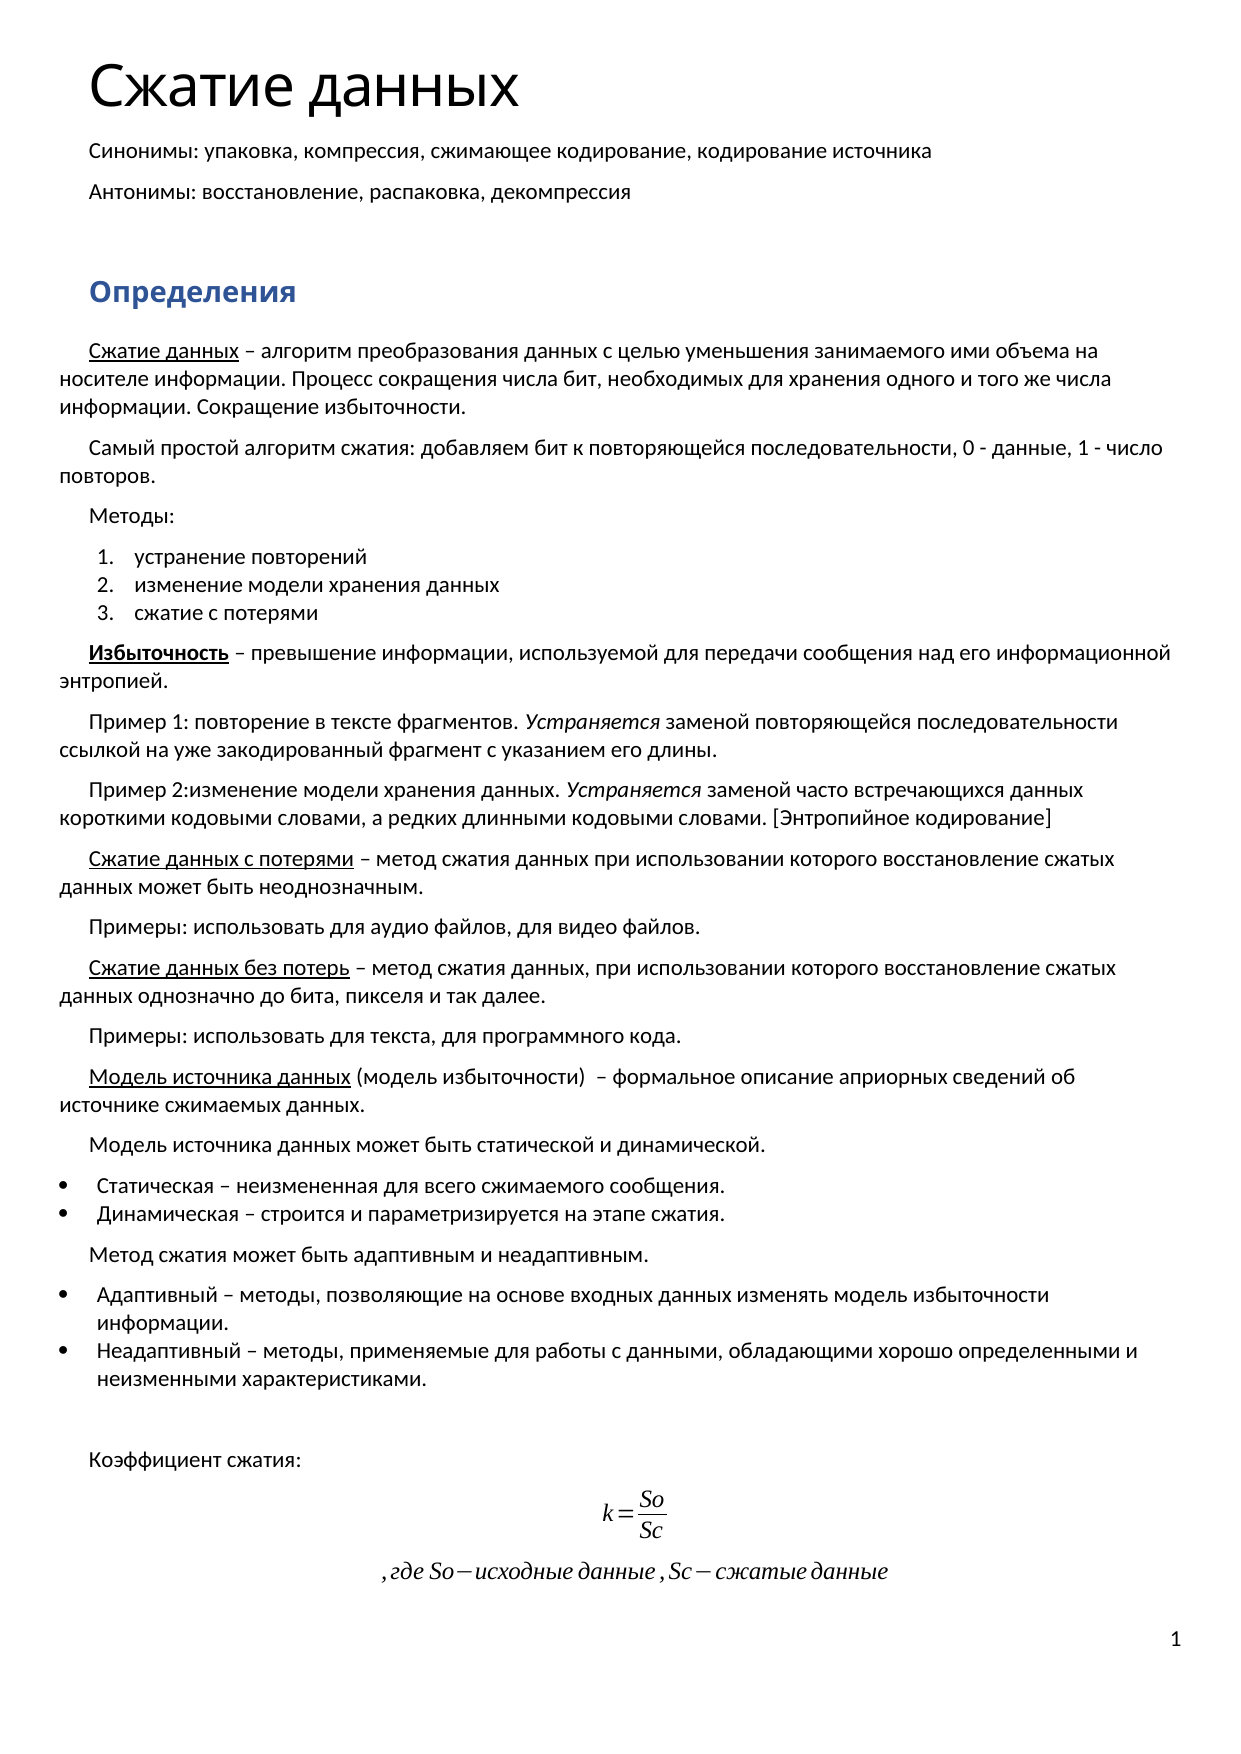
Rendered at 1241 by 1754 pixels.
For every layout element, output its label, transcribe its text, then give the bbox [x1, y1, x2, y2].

title Сжатие данных [59, 44, 1181, 124]
text Пример 1: повторение в тексте фрагментов. Устраняется заменой повторяющейся последовательности ссылкой на уже закодированный фрагмент с указанием его длины. [59, 707, 1181, 763]
list устранение повторений [97, 542, 1181, 570]
list изменение модели хранения данных [97, 570, 1181, 598]
text Самый простой алгоритм сжатия: добавляем бит к повторяющейся последовательности, 0 - данные, 1 - число повторов. [59, 433, 1181, 489]
text Коэффициент сжатия: [59, 1445, 1181, 1473]
text Примеры: использовать для текста, для программного кода. [59, 1022, 1181, 1049]
text Антонимы: восстановление, распаковка, декомпрессия [59, 177, 1181, 205]
list Статическая – неизмененная для всего сжимаемого сообщения. [59, 1171, 1181, 1199]
text Примеры: использовать для аудио файлов, для видео файлов. [59, 912, 1181, 941]
text Сжатие данных без потерь – метод сжатия данных, при использовании которого восстановление сжатых данных однозначно до бита, пикселя и так далее. [59, 953, 1181, 1009]
text Избыточность – превышение информации, используемой для передачи сообщения над его информационной энтропией. [59, 638, 1181, 694]
text Модель источника данных (модель избыточности) – формальное описание априорных сведений об источнике сжимаемых данных. [59, 1062, 1181, 1118]
text Сжатие данных с потерями – метод сжатия данных при использовании которого восстановление сжатых данных может быть неоднозначным. [59, 844, 1181, 900]
text Сжатие данных – алгоритм преобразования данных с целью уменьшения занимаемого ими объема на носителе информации. Процесс сокращения числа бит, необходимых для хранения одного и того же числа информации. Сокращение избыточности. [59, 336, 1181, 420]
subtitle Определения [59, 271, 1181, 311]
list Адаптивный – методы, позволяющие на основе входных данных изменять модель избыточности информации. [59, 1280, 1181, 1336]
list сжатие с потерями [97, 598, 1181, 626]
text Метод сжатия может быть адаптивным и неадаптивным. [59, 1240, 1181, 1268]
text Модель источника данных может быть статической и динамической. [59, 1131, 1181, 1159]
list Динамическая – строится и параметризируется на этапе сжатия. [59, 1199, 1181, 1227]
list Неадаптивный – методы, применяемые для работы с данными, обладающими хорошо определенными и неизменными характеристиками. [59, 1336, 1181, 1392]
text Пример 2:изменение модели хранения данных. Устраняется заменой часто встречающихся данных короткими кодовыми словами, а редких длинными кодовыми словами. [Энтропийное кодирование] [59, 775, 1181, 831]
text Методы: [59, 501, 1181, 529]
text Синонимы: упаковка, компрессия, сжимающее кодирование, кодирование источника [59, 136, 1181, 164]
